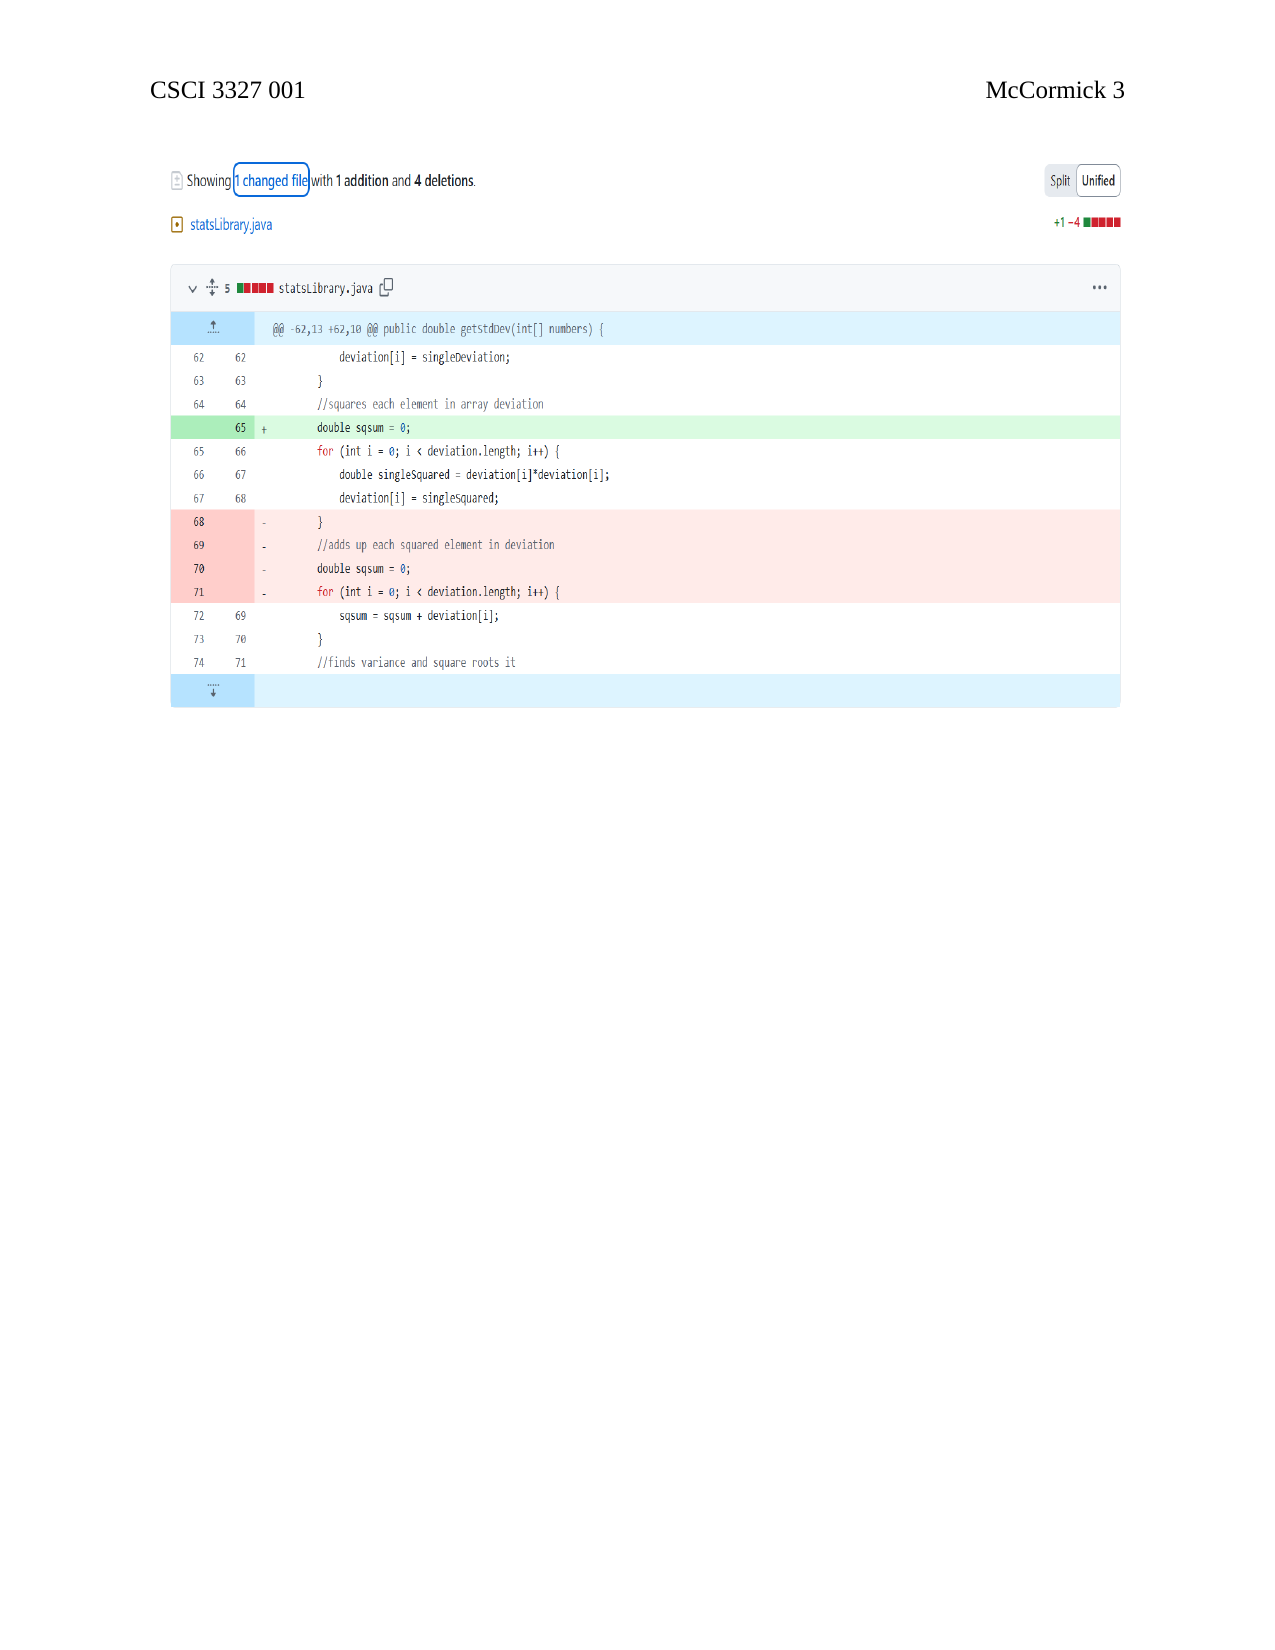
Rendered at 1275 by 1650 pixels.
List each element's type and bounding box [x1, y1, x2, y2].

picture [150, 150, 1138, 729]
